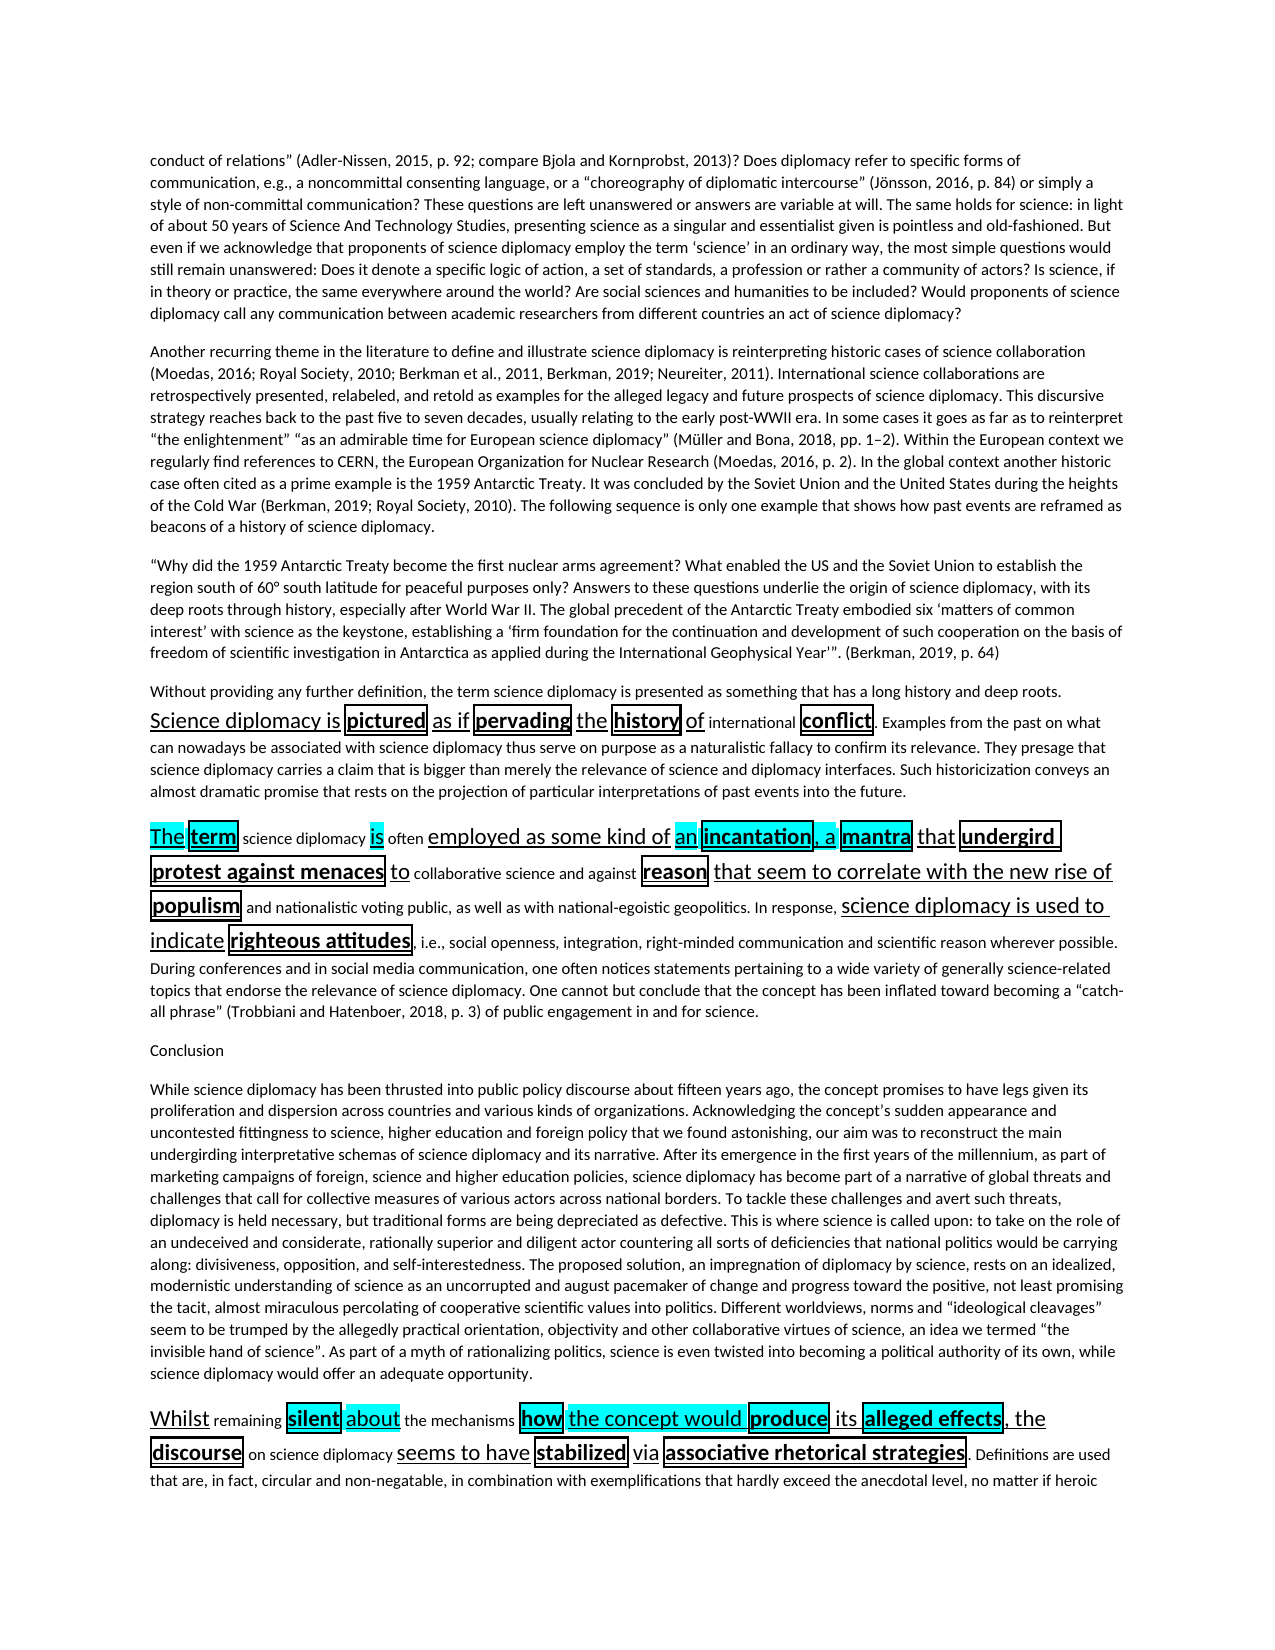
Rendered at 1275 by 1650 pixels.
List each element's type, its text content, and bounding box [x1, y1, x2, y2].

text “Why did the 1959 Antarctic Treaty become the first nuclear arms agreement? What enabled the US and the Soviet Union to establish the region south of 60° south latitude for peaceful purposes only? Answers to these questions underlie the origin of science diplomacy, with its deep roots through history, especially after World War II. The global precedent of the Antarctic Treaty embodied six ‘matters of common interest’ with science as the keystone, establishing a ‘firm foundation for the continuation and development of such cooperation on the basis of freedom of scientific investigation in Antarctica as applied during the International Geophysical Year’”. (Berkman, 2019, p. 64) [150, 555, 1125, 663]
text Conclusion [150, 1040, 1125, 1061]
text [150, 1402, 1125, 1490]
text The term science diplomacy is often employed as some kind of an incantation, a mantra that undergird protest against menaces to collaborative science and against reason that seem to correlate with the new rise of populism and nationalistic voting public, as well as with national-egoistic geopolitics. In response, science diplomacy is used to indicate righteous attitudes, i.e., social openness, integration, right-minded communication and scientific reason wherever possible. During conferences and in social media communication, one often notices statements pertaining to a wide variety of generally science-related topics that endorse the relevance of science diplomacy. One cannot but conclude that the concept has been inflated toward becoming a “catch-all phrase” (Trobbiani and Hatenboer, 2018, p. 3) of public engagement in and for science. [150, 820, 1125, 1022]
text While science diplomacy has been thrusted into public policy discourse about fifteen years ago, the concept promises to have legs given its proliferation and dispersion across countries and various kinds of organizations. Acknowledging the concept’s sudden appearance and uncontested fittingness to science, higher education and foreign policy that we found astonishing, our aim was to reconstruct the main undergirding interpretative schemas of science diplomacy and its narrative. After its emergence in the first years of the millennium, as part of marketing campaigns of foreign, science and higher education policies, science diplomacy has become part of a narrative of global threats and challenges that call for collective measures of various actors across national borders. To tackle these challenges and avert such threats, diplomacy is held necessary, but traditional forms are being depreciated as defective. This is where science is called upon: to take on the role of an undeceived and considerate, rationally superior and diligent actor countering all sorts of deficiencies that national politics would be carrying along: divisiveness, opposition, and self-interestedness. The proposed solution, an impregnation of diplomacy by science, rests on an idealized, modernistic understanding of science as an uncorrupted and august pacemaker of change and progress toward the positive, not least promising the tacit, almost miraculous percolating of cooperative scientific values into politics. Different worldviews, norms and “ideological cleavages” seem to be trumped by the allegedly practical orientation, objectivity and other collaborative virtues of science, an idea we termed “the invisible hand of science”. As part of a myth of rationalizing politics, science is even twisted into becoming a political authority of its own, while science diplomacy would offer an adequate opportunity. [150, 1079, 1125, 1383]
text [150, 150, 1125, 323]
text Another recurring theme in the literature to define and illustrate science diplomacy is reinterpreting historic cases of science collaboration (Moedas, 2016; Royal Society, 2010; Berkman et al., 2011, Berkman, 2019; Neureiter, 2011). International science collaborations are retrospectively presented, relabeled, and retold as examples for the alleged legacy and future prospects of science diplomacy. This discursive strategy reaches back to the past five to seven decades, usually relating to the early post-WWII era. In some cases it goes as far as to reinterpret “the enlightenment” “as an admirable time for European science diplomacy” (Müller and Bona, 2018, pp. 1–2). Within the European context we regularly find references to CERN, the European Organization for Nuclear Research (Moedas, 2016, p. 2). In the global context another historic case often cited as a prime example is the 1959 Antarctic Treaty. It was concluded by the Soviet Union and the United States during the heights of the Cold War (Berkman, 2019; Royal Society, 2010). The following sequence is only one example that shows how past events are reframed as beacons of a history of science diplomacy. [150, 342, 1125, 537]
text Without providing any further definition, the term science diplomacy is presented as something that has a long history and deep roots. Science diplomacy is pictured as if pervading the history of international conflict. Examples from the past on what can nowadays be associated with science diplomacy thus serve on purpose as a naturalistic fallacy to confirm its relevance. They presage that science diplomacy carries a claim that is bigger than merely the relevance of science and diplomacy interfaces. Such historicization conveys an almost dramatic promise that rests on the projection of particular interpretations of past events into the future. [150, 681, 1125, 802]
